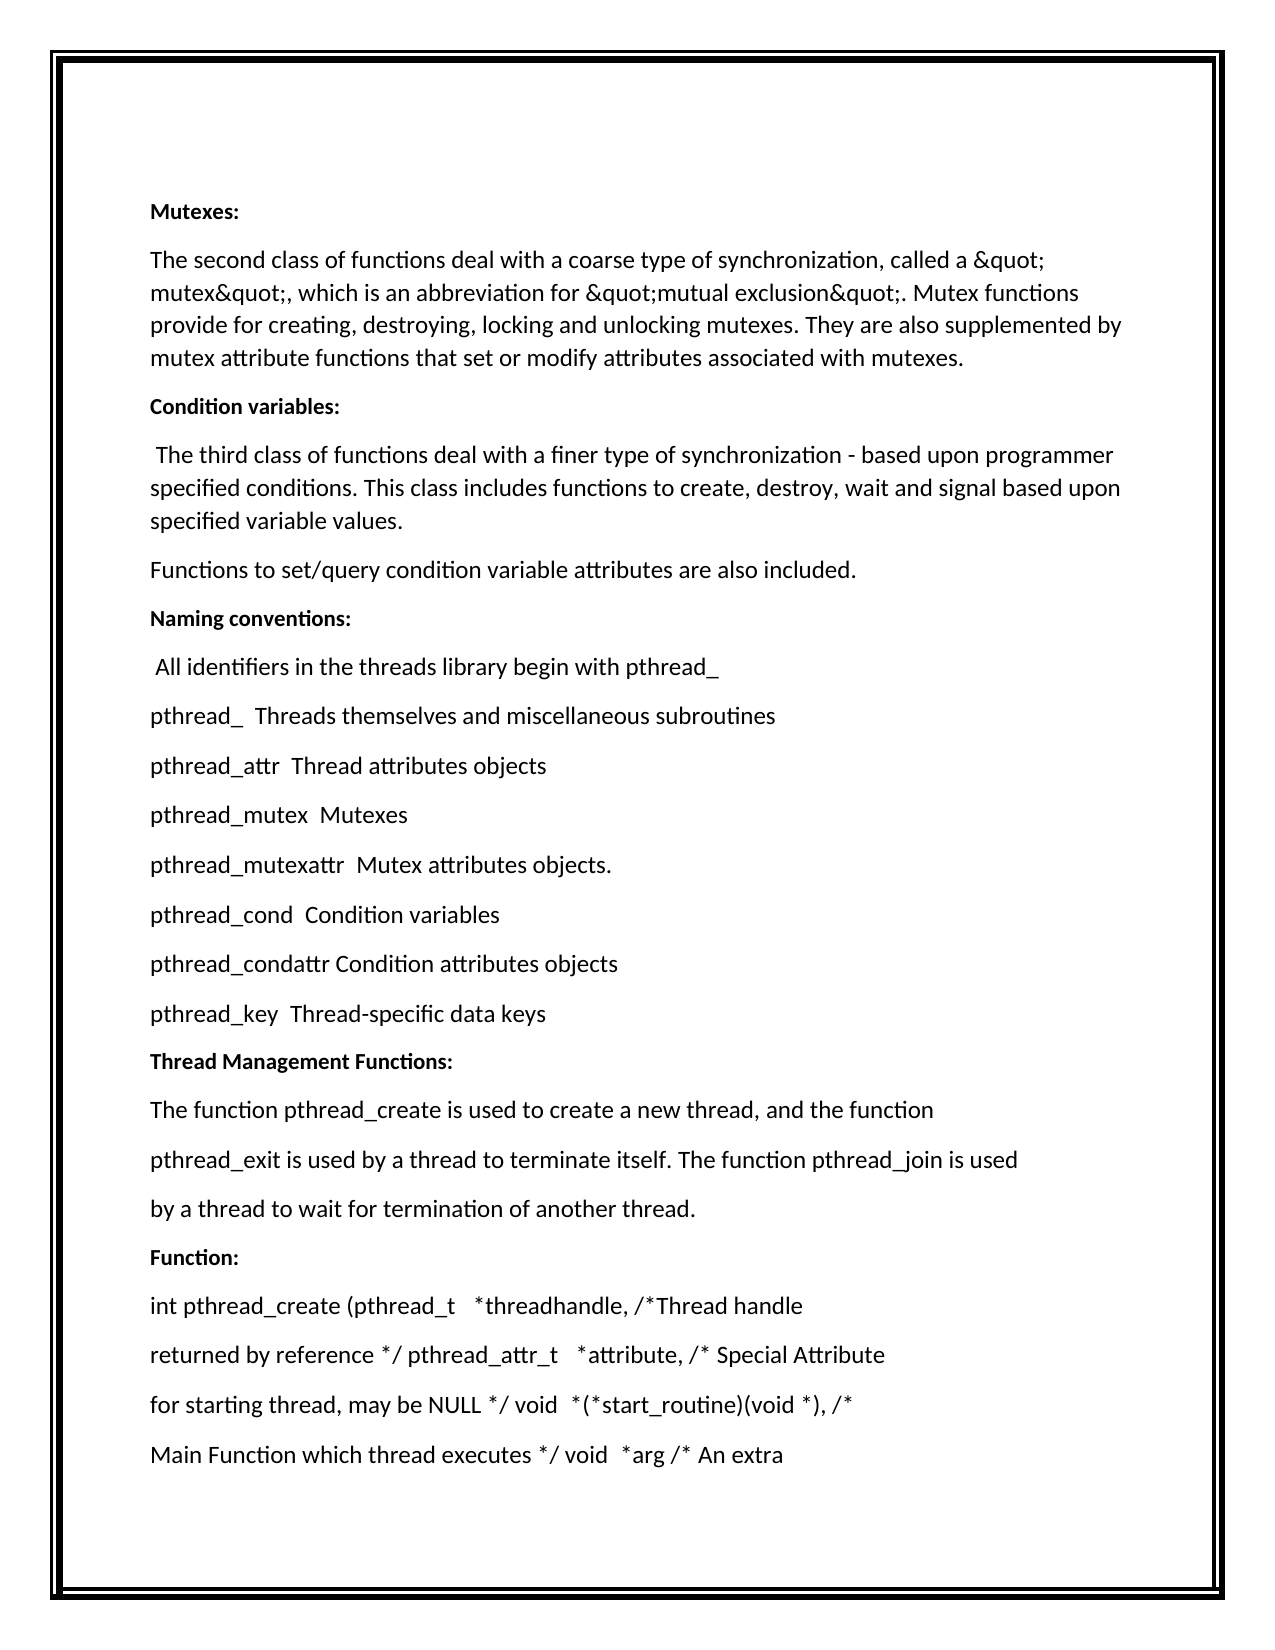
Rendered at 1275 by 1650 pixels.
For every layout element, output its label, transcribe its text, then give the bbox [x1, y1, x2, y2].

text by a thread to wait for termination of another thread. [150, 1193, 1125, 1224]
text Naming conventions: [150, 604, 1125, 632]
text pthread_key Thread-specific data keys [150, 998, 1125, 1028]
text All identifiers in the threads library begin with pthread_ [150, 651, 1125, 681]
text pthread_mutexattr Mutex attributes objects. [150, 849, 1125, 880]
text Mutexes: [150, 197, 1125, 225]
text returned by reference */ pthread_attr_t *attribute, /* Special Attribute [150, 1339, 1125, 1370]
text The function pthread_create is used to create a new thread, and the function [150, 1094, 1125, 1125]
text pthread_exit is used by a thread to terminate itself. The function pthread_join is used [150, 1144, 1125, 1174]
text Thread Management Functions: [150, 1047, 1125, 1076]
text for starting thread, may be NULL */ void *(*start_routine)(void *), /* [150, 1389, 1125, 1420]
text pthread_condattr Condition attributes objects [150, 948, 1125, 979]
text pthread_ Threads themselves and miscellaneous subroutines [150, 700, 1125, 731]
text pthread_mutex Mutexes [150, 799, 1125, 830]
text pthread_attr Thread attributes objects [150, 750, 1125, 781]
text Condition variables: [150, 392, 1125, 420]
text Main Function which thread executes */ void *arg /* An extra [150, 1439, 1125, 1469]
text pthread_cond Condition variables [150, 899, 1125, 929]
text Functions to set/query condition variable attributes are also included. [150, 554, 1125, 585]
text The third class of functions deal with a finer type of synchronization - based upon programmer specified conditions. This class includes functions to create, destroy, wait and signal based upon specified variable values. [150, 439, 1125, 535]
text Function: [150, 1243, 1125, 1271]
text The second class of functions deal with a coarse type of synchronization, called a &quot; mutex&quot;, which is an abbreviation for &quot;mutual exclusion&quot;. Mutex functions provide for creating, destroying, locking and unlocking mutexes. They are also supplemented by mutex attribute functions that set or modify attributes associated with mutexes. [150, 244, 1125, 373]
text int pthread_create (pthread_t *threadhandle, /*Thread handle [150, 1290, 1125, 1321]
